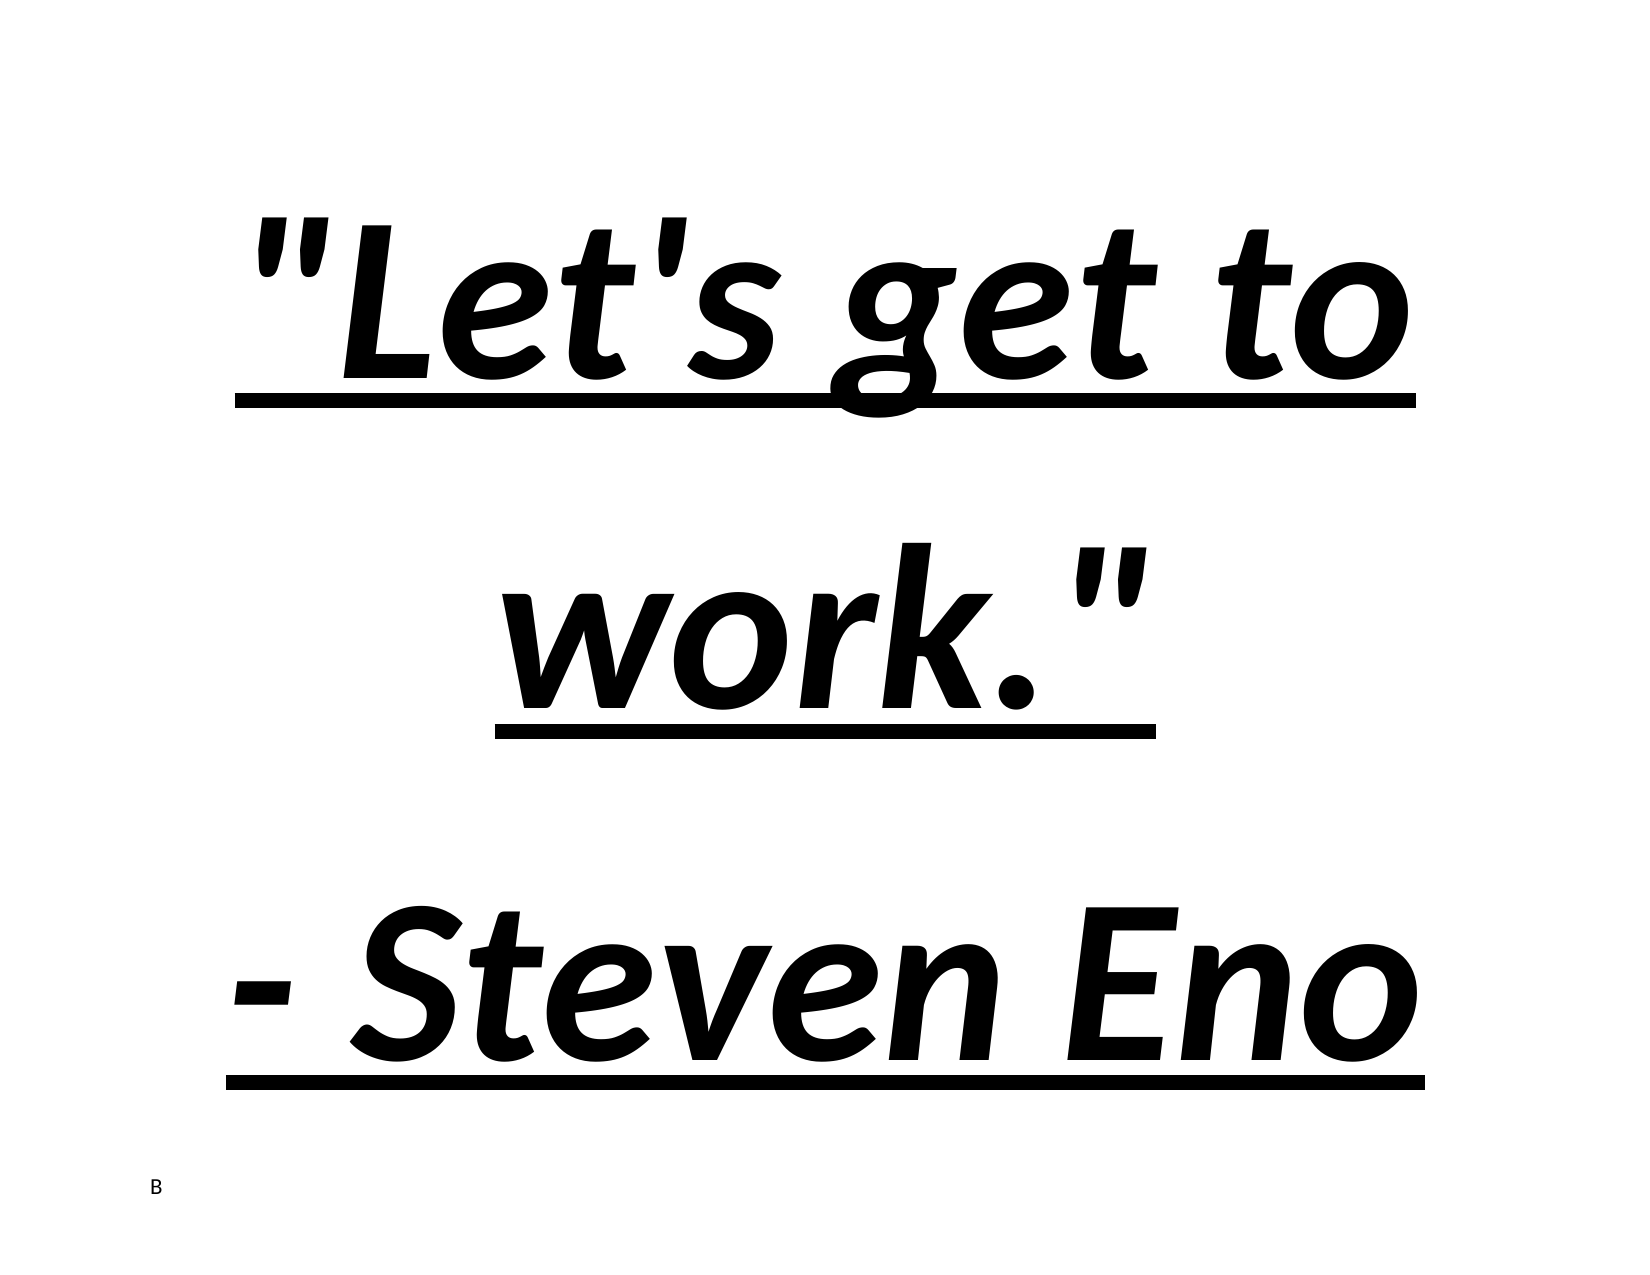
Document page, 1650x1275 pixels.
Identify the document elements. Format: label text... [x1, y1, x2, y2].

text "Let's get to work." [150, 150, 1500, 768]
text - Steven Eno [150, 832, 1500, 1119]
